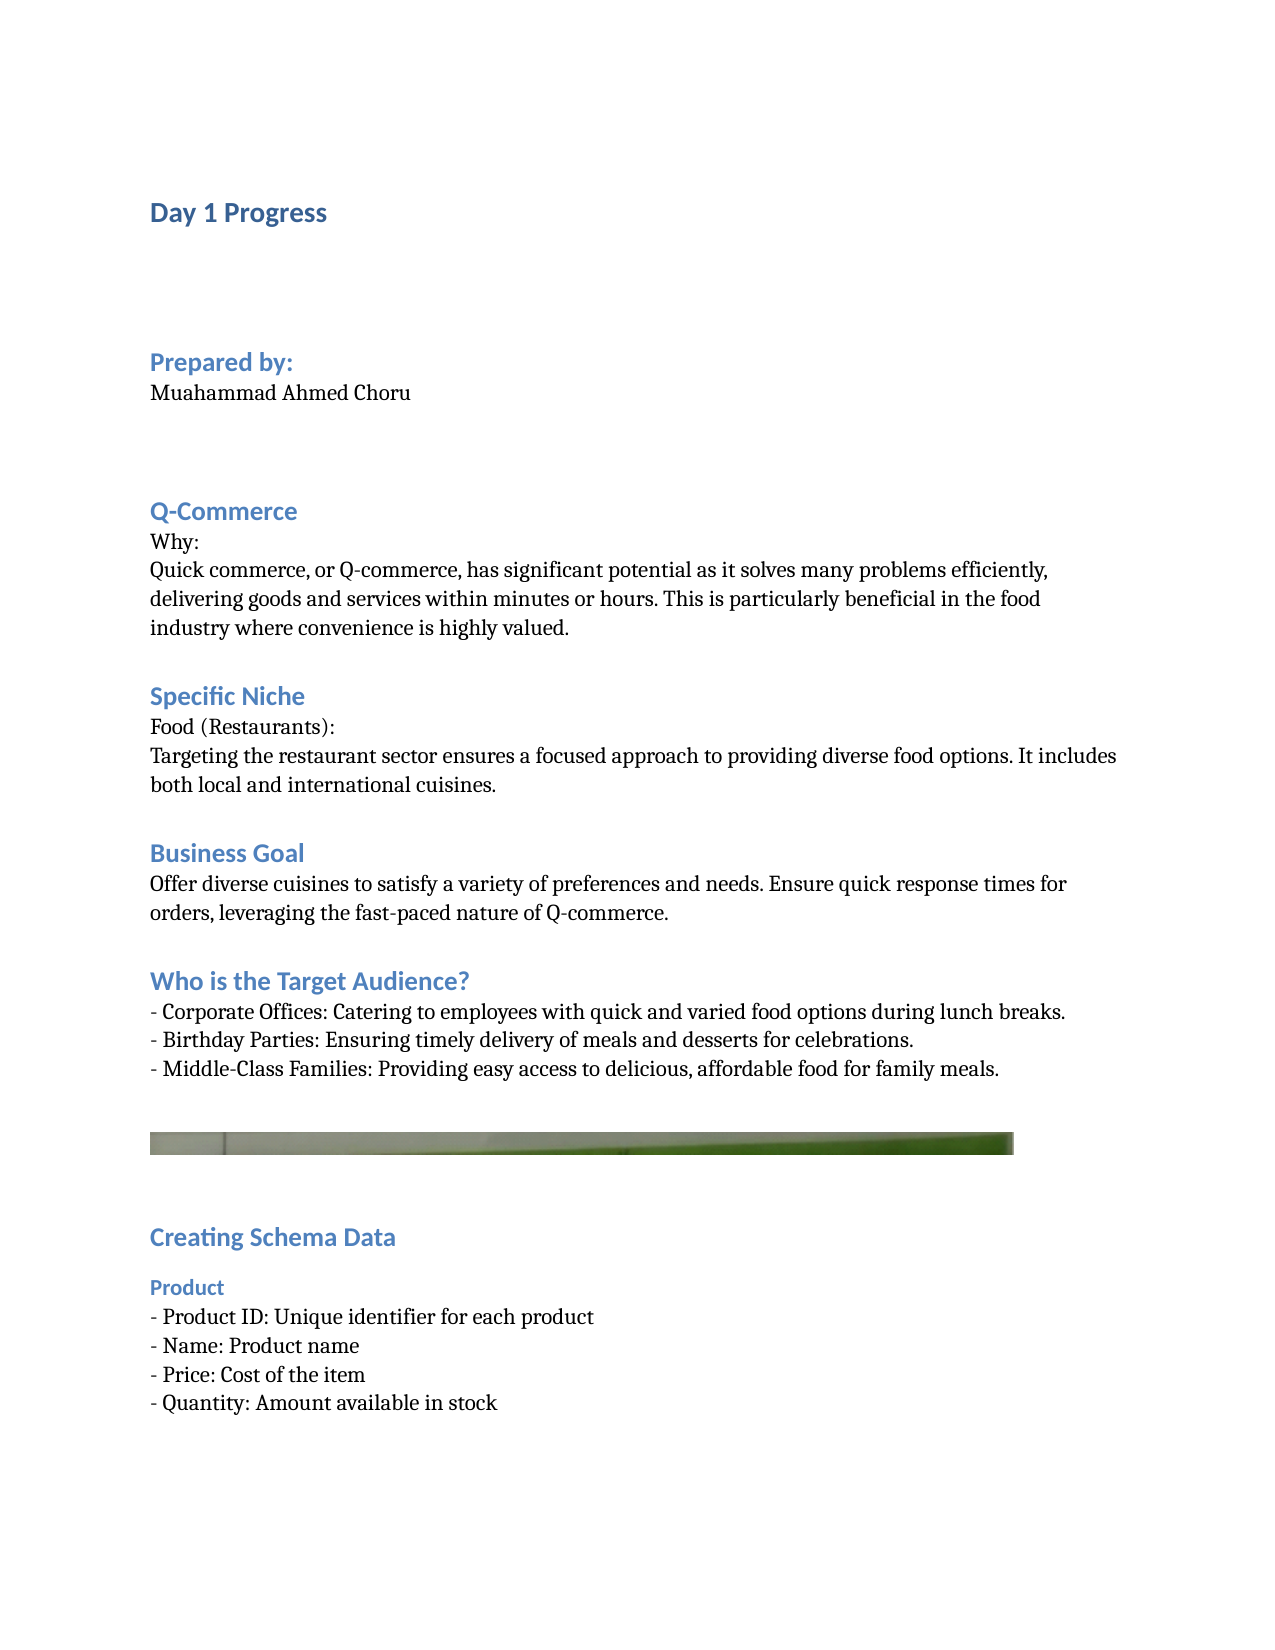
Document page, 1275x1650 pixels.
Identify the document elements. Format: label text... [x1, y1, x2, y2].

text Who is the Target Audience? [150, 967, 1125, 996]
text Creating Schema Data [150, 1223, 1125, 1252]
text - Corporate Offices: Catering to employees with quick and varied food options during lunch breaks. - Birthday Parties: Ensuring timely delivery of meals and desserts for celebrations. - Middle-Class Families: Providing easy access to delicious, affordable food for family meals. [150, 996, 1125, 1082]
text Why: Quick commerce, or Q-commerce, has significant potential as it solves many problems efficiently, delivering goods and services within minutes or hours. This is particularly beneficial in the food industry where convenience is highly valued. [150, 526, 1125, 641]
text Product [150, 1273, 1125, 1302]
text Muahammad Ahmed Choru [150, 377, 1125, 406]
text Business Goal [150, 839, 1125, 868]
text Q-Commerce [150, 497, 1125, 526]
text Offer diverse cuisines to satisfy a variety of preferences and needs. Ensure quick response times for orders, leveraging the fast-paced nature of Q-commerce. [150, 868, 1125, 926]
text Prepared by: [150, 349, 1125, 377]
text Food (Restaurants): Targeting the restaurant sector ensures a focused approach to providing diverse food options. It includes both local and international cuisines. [150, 712, 1125, 798]
text Day 1 Progress [150, 200, 1125, 229]
text Specific Niche [150, 683, 1125, 712]
text - Product ID: Unique identifier for each product - Name: Product name - Price: Cost of the item - Quantity: Amount available in stock [150, 1302, 1125, 1417]
